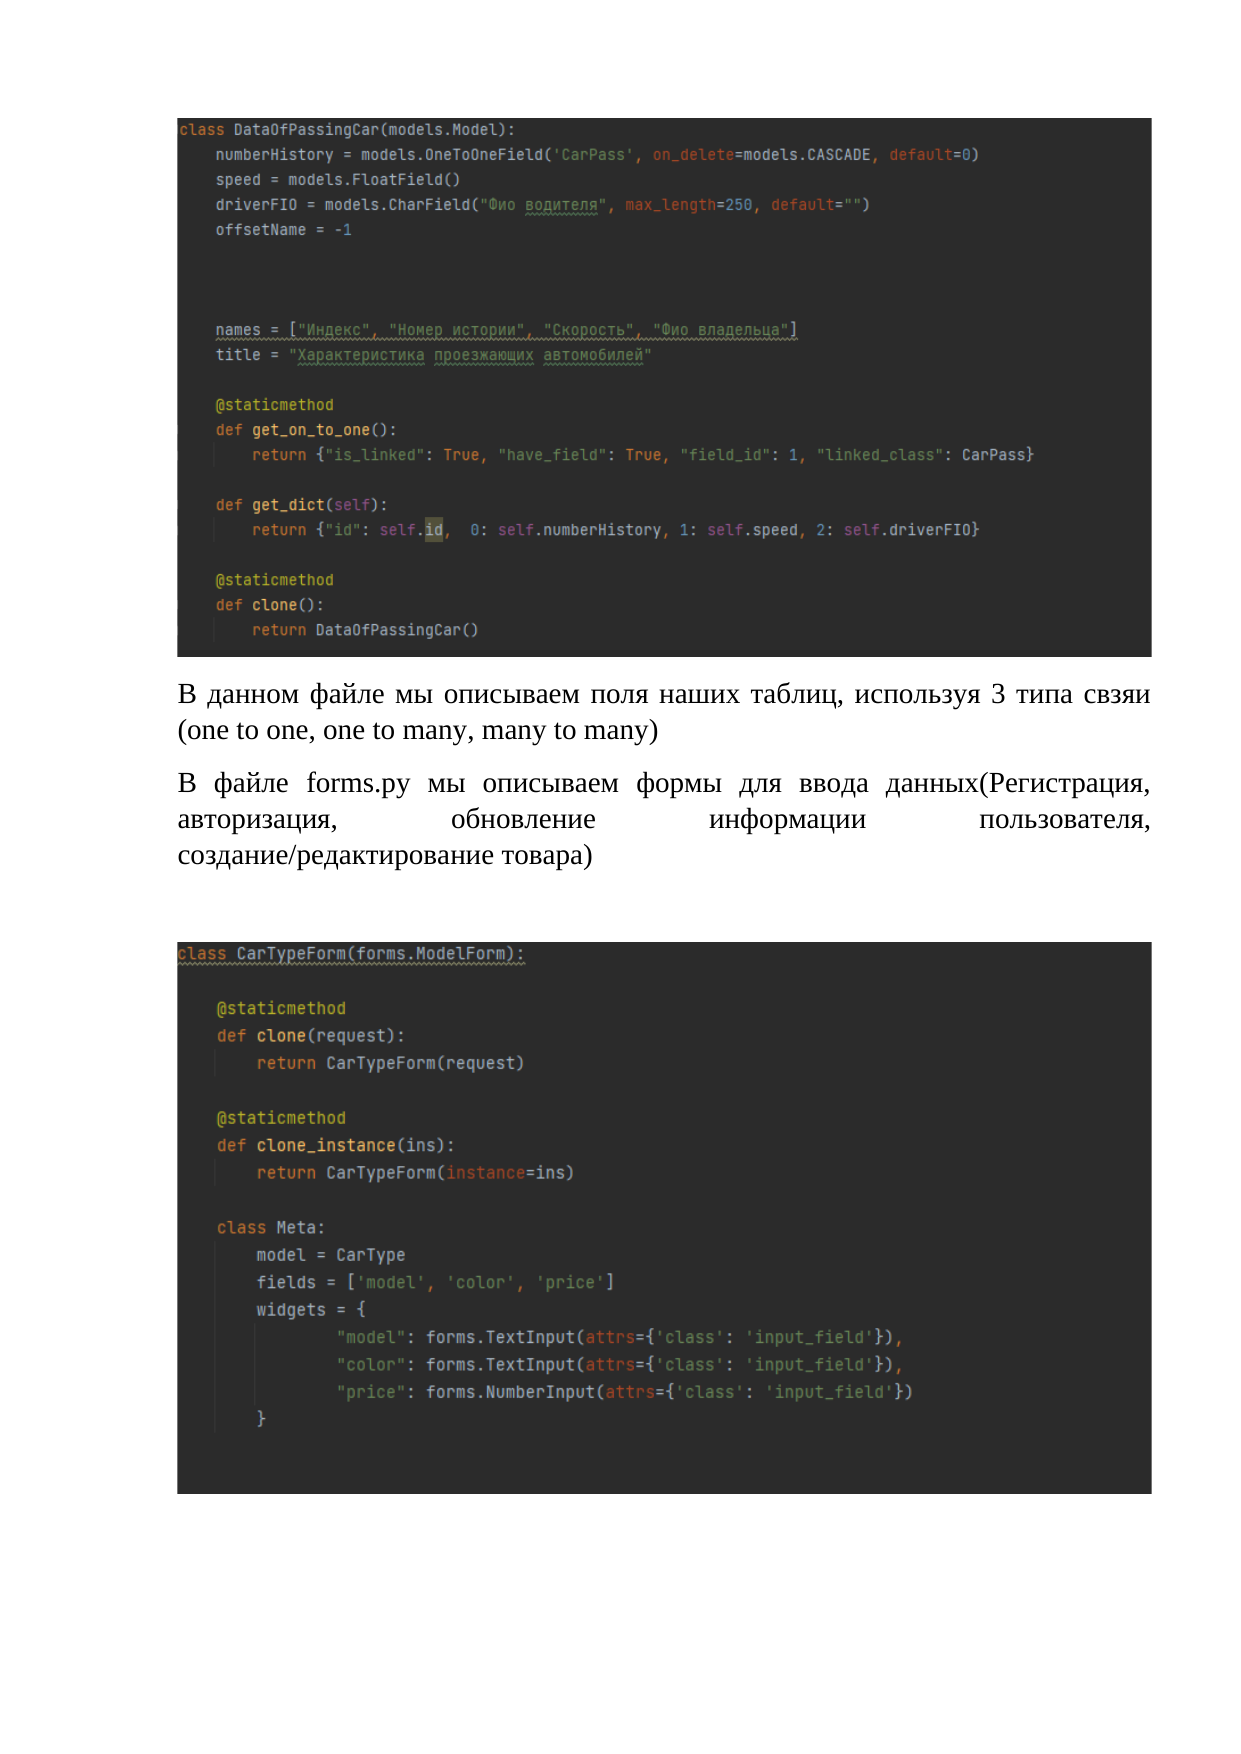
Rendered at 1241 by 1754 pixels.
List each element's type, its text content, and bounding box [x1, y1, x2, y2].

picture [177, 118, 1152, 657]
picture [177, 942, 1152, 1494]
text В файле forms.py мы описываем формы для ввода данных(Регистрация, авторизация, обновление информации пользователя, создание/редактирование товара) [177, 765, 1152, 871]
text В данном файле мы описываем поля наших таблиц, используя 3 типа свзяи (one to one, one to many, many to many) [177, 676, 1152, 746]
